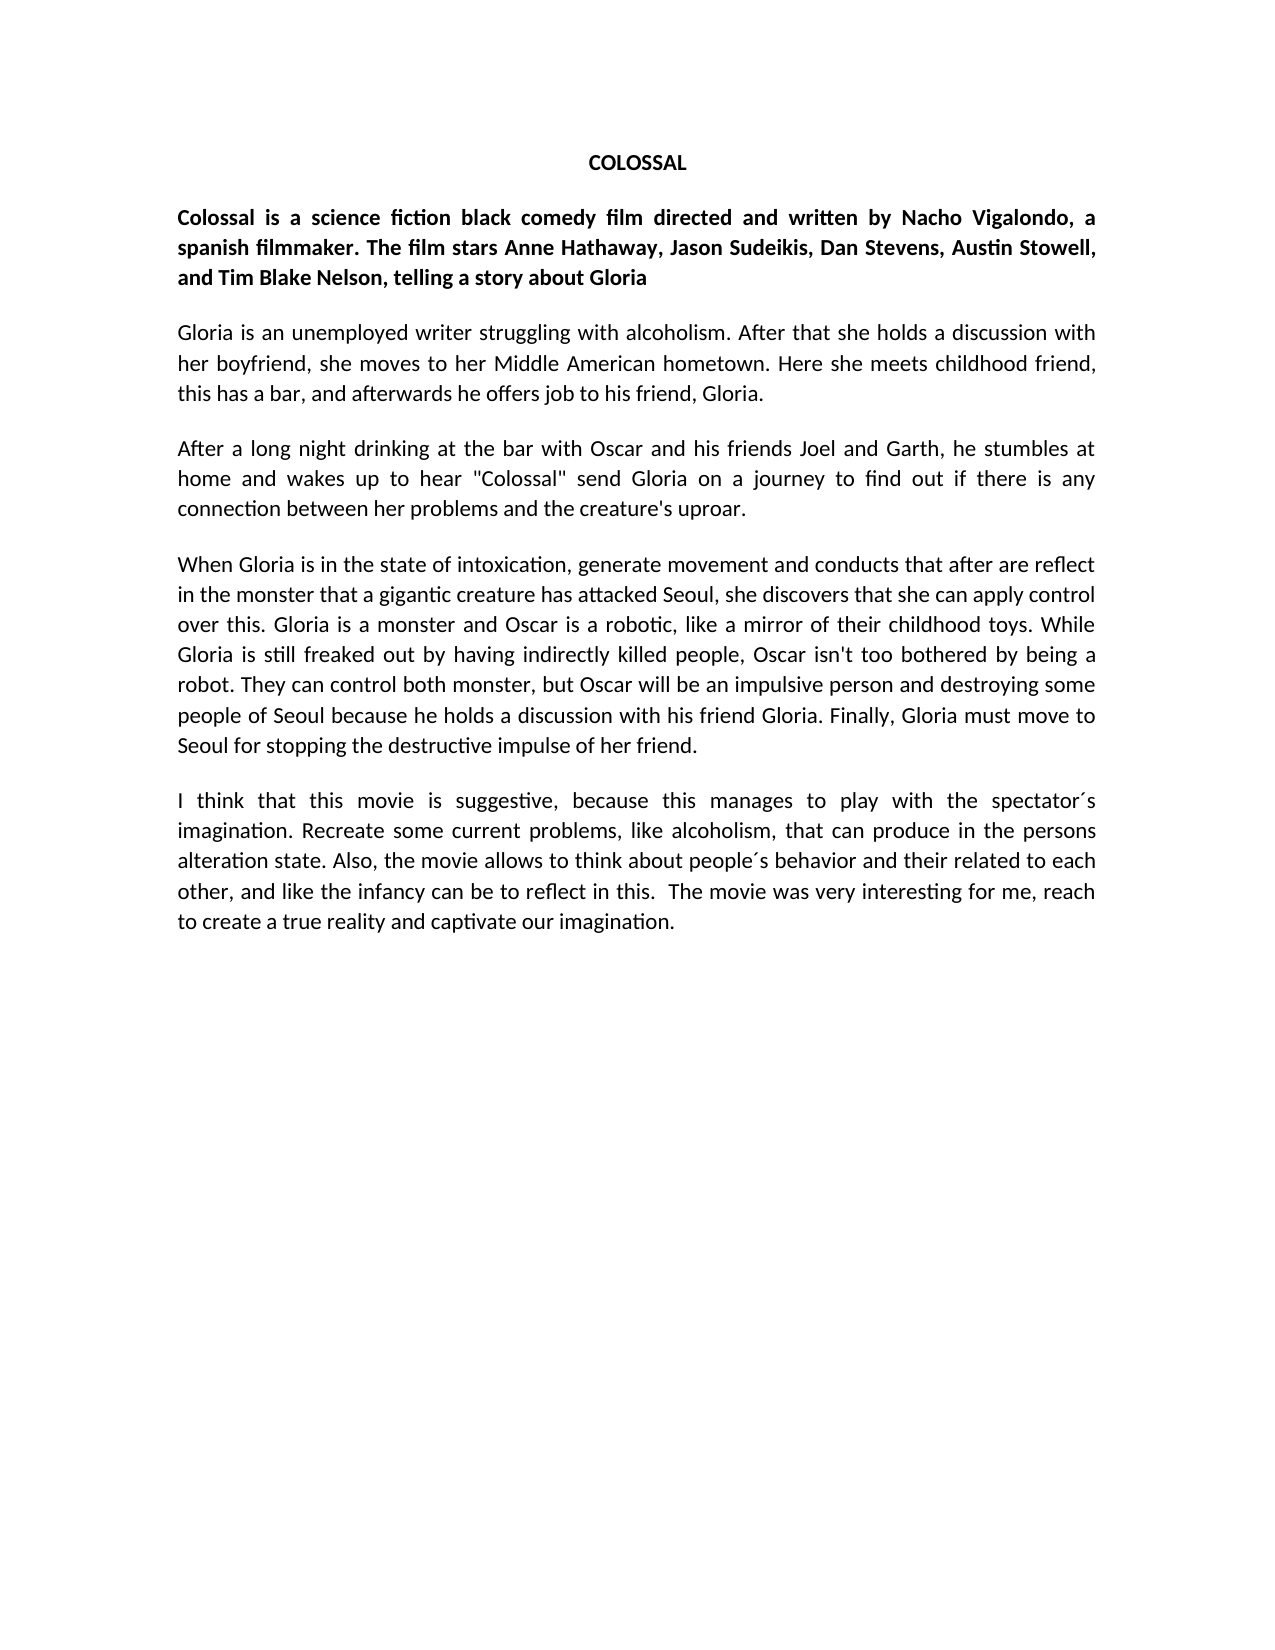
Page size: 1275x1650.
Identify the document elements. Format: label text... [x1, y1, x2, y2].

text Colossal is a science fiction black comedy film directed and written by Nacho Vigalondo, a spanish filmmaker. The film stars Anne Hathaway, Jason Sudeikis, Dan Stevens, Austin Stowell, and Tim Blake Nelson, telling a story about Gloria [177, 203, 1098, 291]
text Gloria is an unemployed writer struggling with alcoholism. After that she holds a discussion with her boyfriend, she moves to her Middle American hometown. Here she meets childhood friend, this has a bar, and afterwards he offers job to his friend, Gloria. [177, 318, 1098, 407]
text I think that this movie is suggestive, because this manages to play with the spectator´s imagination. Recreate some current problems, like alcoholism, that can produce in the persons alteration state. Also, the movie allows to think about people´s behavior and their related to each other, and like the infancy can be to reflect in this. The movie was very interesting for me, reach to create a true reality and captivate our imagination. [177, 786, 1098, 935]
text When Gloria is in the state of intoxication, generate movement and conducts that after are reflect in the monster that a gigantic creature has attacked Seoul, she discovers that she can apply control over this. Gloria is a monster and Oscar is a robotic, like a mirror of their childhood toys. While Gloria is still freaked out by having indirectly killed people, Oscar isn't too bothered by being a robot. They can control both monster, but Oscar will be an impulsive person and destroying some people of Seoul because he holds a discussion with his friend Gloria. Finally, Gloria must move to Seoul for stopping the destructive impulse of her friend. [177, 550, 1098, 759]
text COLOSSAL [177, 148, 1098, 176]
text After a long night drinking at the bar with Oscar and his friends Joel and Garth, he stumbles at home and wakes up to hear "Colossal" send Gloria on a journey to find out if there is any connection between her problems and the creature's uproar. [177, 434, 1098, 522]
